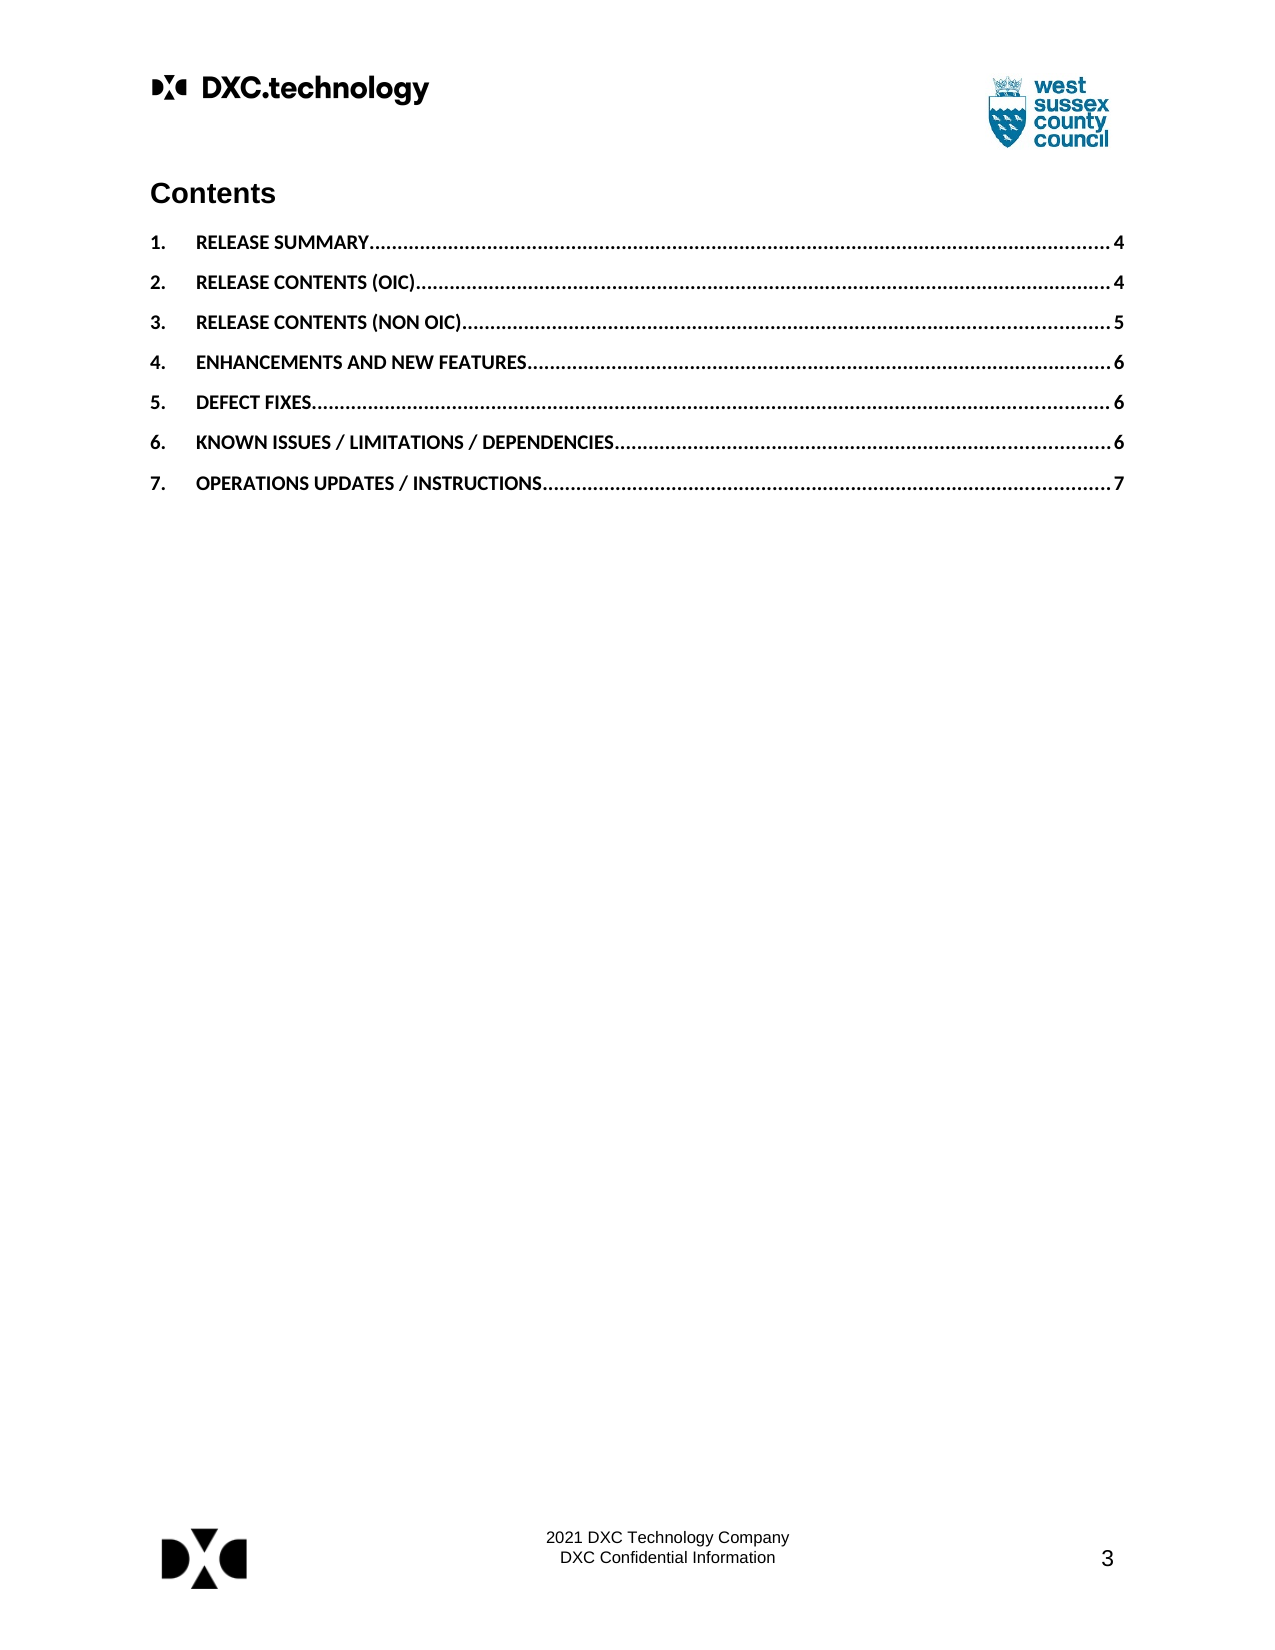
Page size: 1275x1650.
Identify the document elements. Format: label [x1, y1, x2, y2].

picture [150, 73, 431, 109]
picture [984, 73, 1113, 150]
